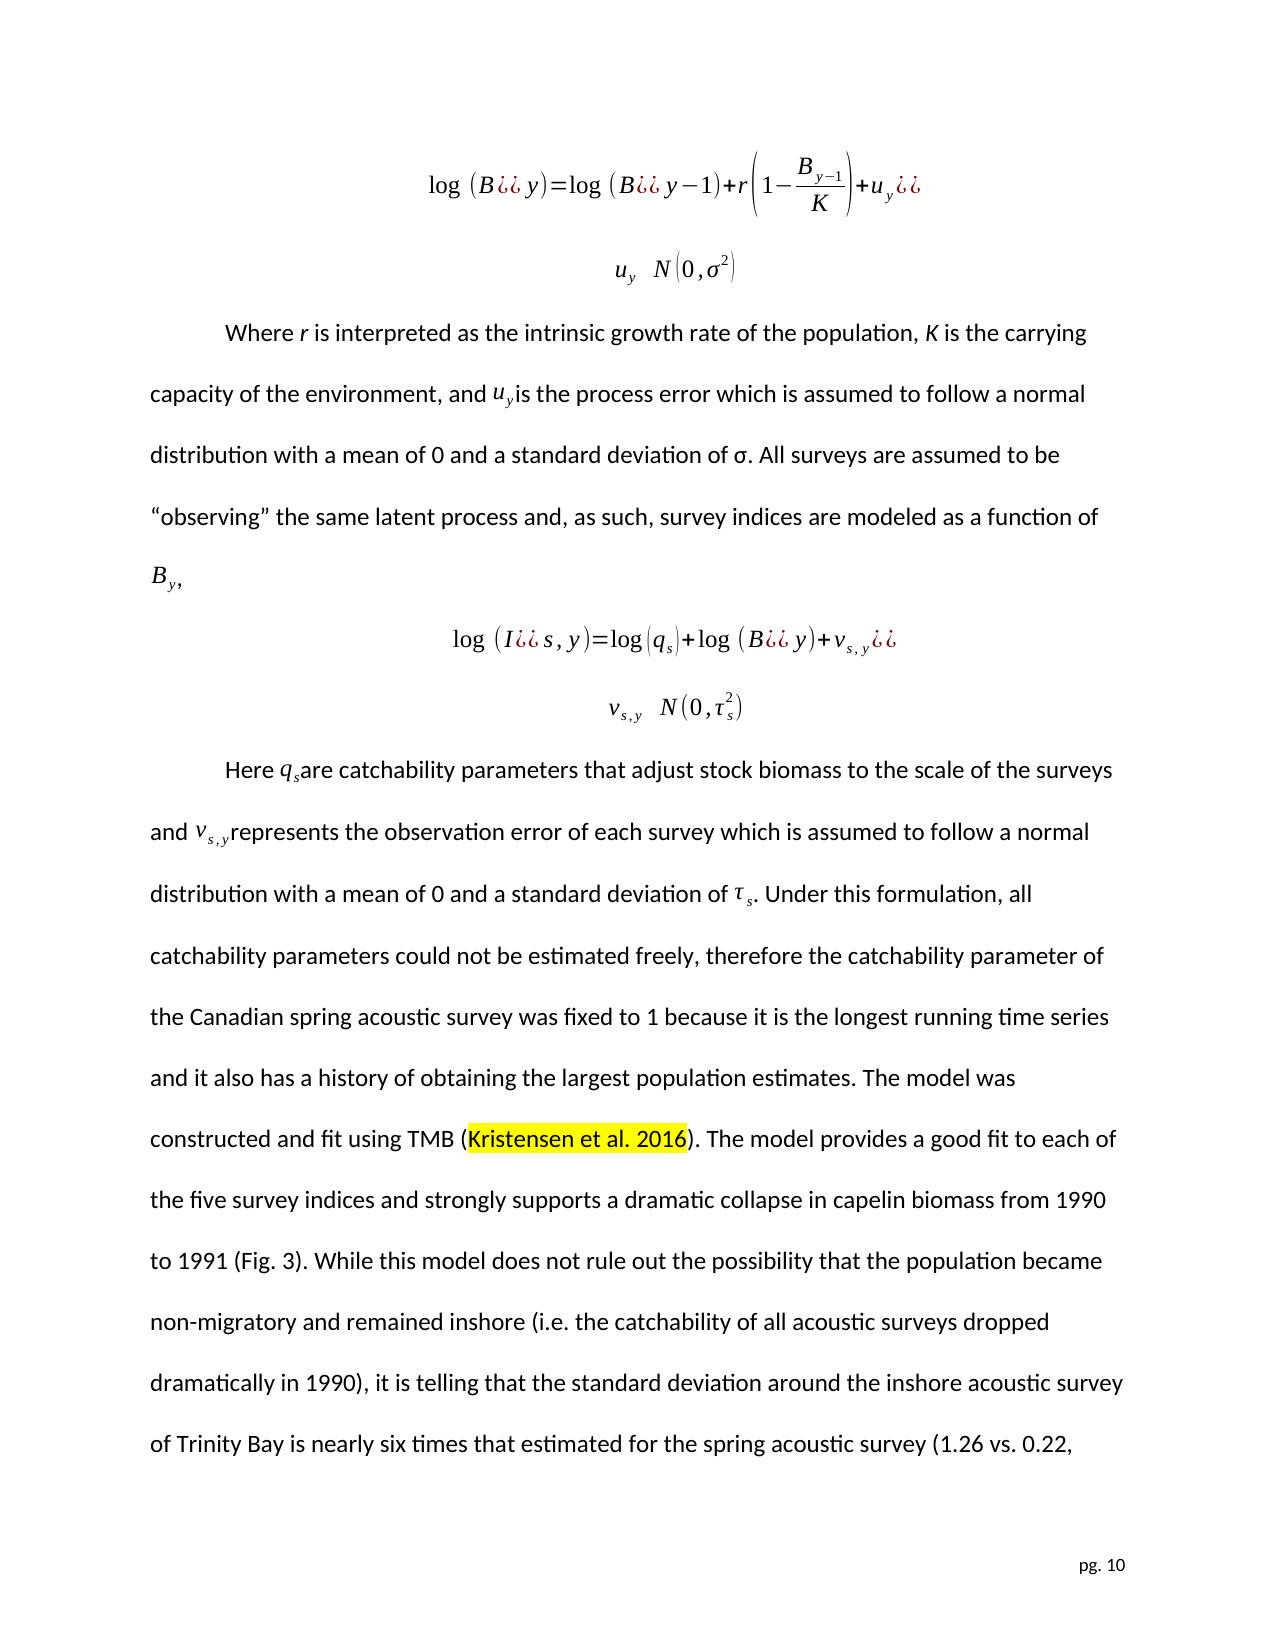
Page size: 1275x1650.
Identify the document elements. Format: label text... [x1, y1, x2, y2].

text Where r is interpreted as the intrinsic growth rate of the population, K is the carrying capacity of the environment, and is the process error which is assumed to follow a normal distribution with a mean of 0 and a standard deviation of σ. All surveys are assumed to be “observing” the same latent process and, as such, survey indices are modeled as a function of , [150, 317, 1125, 593]
